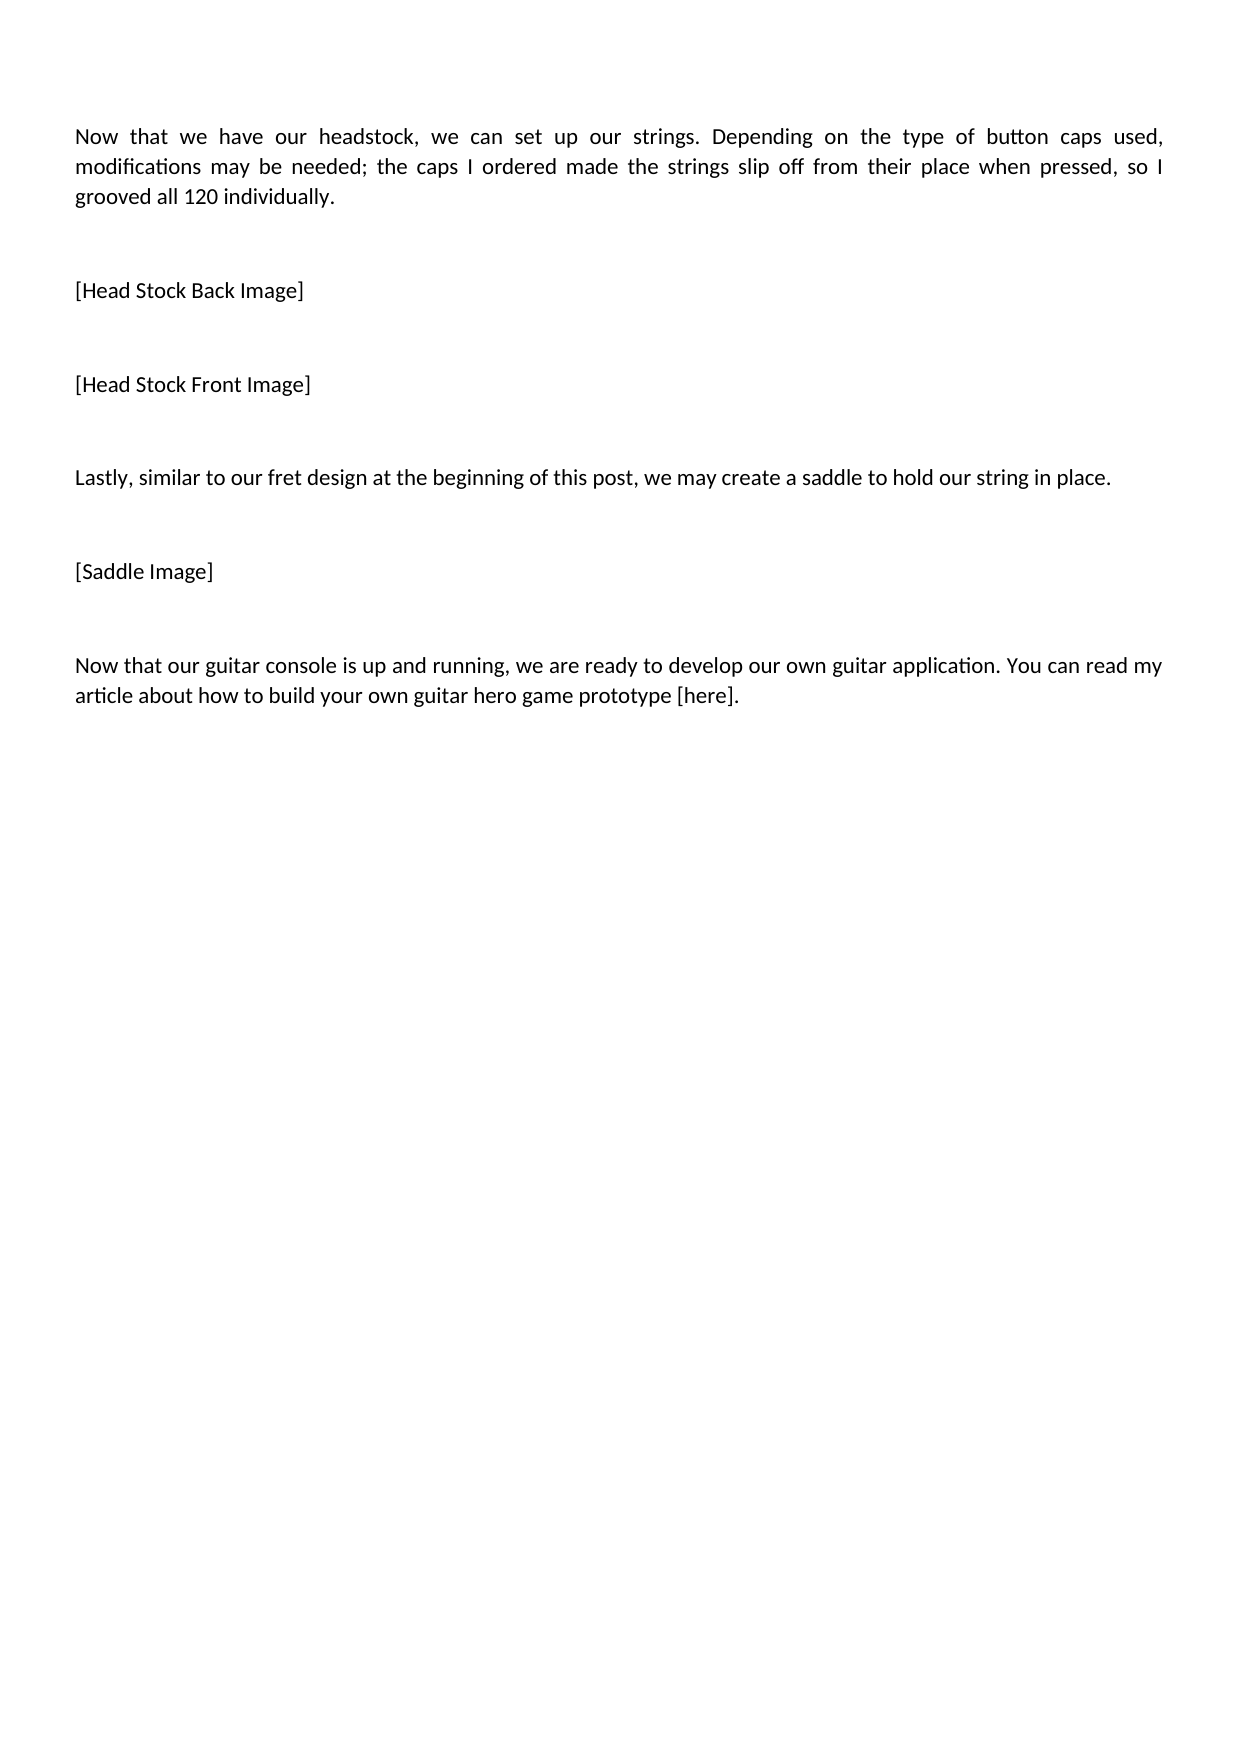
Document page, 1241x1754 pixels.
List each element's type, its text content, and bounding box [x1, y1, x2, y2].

text Lastly, similar to our fret design at the beginning of this post, we may create a saddle to hold our string in place. [75, 463, 1165, 492]
text Now that we have our headstock, we can set up our strings. Depending on the type of button caps used, modifications may be needed; the caps I ordered made the strings slip off from their place when pressed, so I grooved all 120 individually. [75, 122, 1165, 210]
text [Head Stock Front Image] [75, 370, 1165, 398]
text [Saddle Image] [75, 557, 1165, 585]
text Now that our guitar console is up and running, we are ready to develop our own guitar application. You can read my article about how to build your own guitar hero game prototype [here]. [75, 651, 1165, 709]
text [Head Stock Back Image] [75, 276, 1165, 304]
